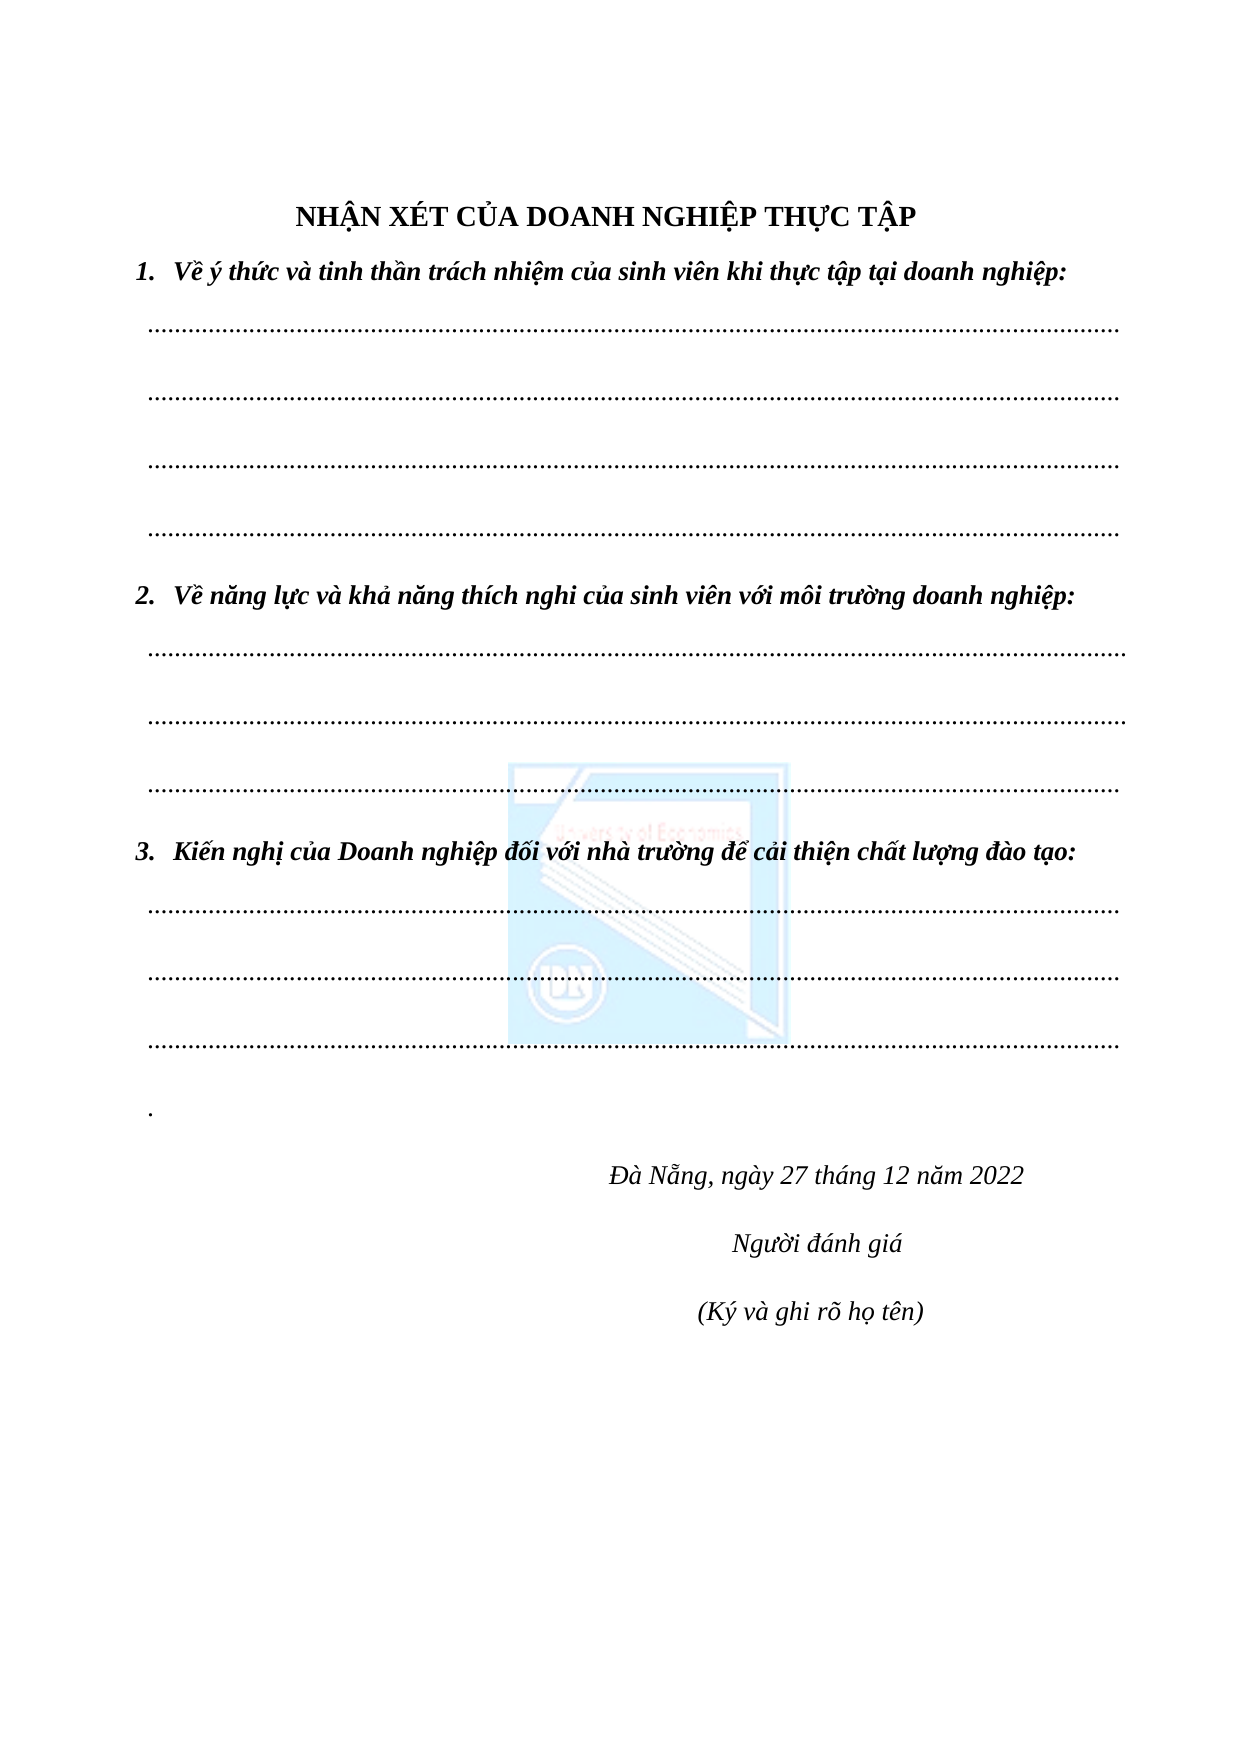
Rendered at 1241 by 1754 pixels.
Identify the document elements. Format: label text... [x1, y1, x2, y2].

list Về ý thức và tinh thần trách nhiệm của sinh viên khi thực tập tại doanh nghiệp: [135, 255, 1240, 286]
text ................................................................................................................................................ [148, 375, 1240, 406]
text ................................................................................................................................................. [148, 631, 1211, 662]
text ................................................................................................................................................ [148, 767, 1211, 798]
text (Ký và ghi rõ họ tên) [148, 1294, 1211, 1326]
text ................................................................................................................................................ [148, 307, 1240, 338]
text ................................................................................................................................................ [148, 511, 1211, 542]
text ................................................................................................................................................ [148, 443, 1211, 474]
text . [148, 1091, 1211, 1122]
text Đà Nẵng, ngày 27 tháng 12 năm 2022 [148, 1159, 1211, 1190]
text ................................................................................................................................................ [148, 888, 1211, 919]
subtitle NHẬN XÉT CỦA DOANH NGHIỆP THỰC TẬP [295, 199, 1092, 233]
list Về năng lực và khả năng thích nghi của sinh viên với môi trường doanh nghiệp: [135, 579, 1240, 610]
text ................................................................................................................................................ [148, 1023, 1211, 1054]
list Kiến nghị của Doanh nghiệp đối với nhà trường để cải thiện chất lượng đào tạo: [135, 835, 1240, 867]
text ................................................................................................................................................. [148, 699, 1211, 730]
text ................................................................................................................................................ [148, 956, 1211, 987]
text Người đánh giá [148, 1227, 1211, 1258]
